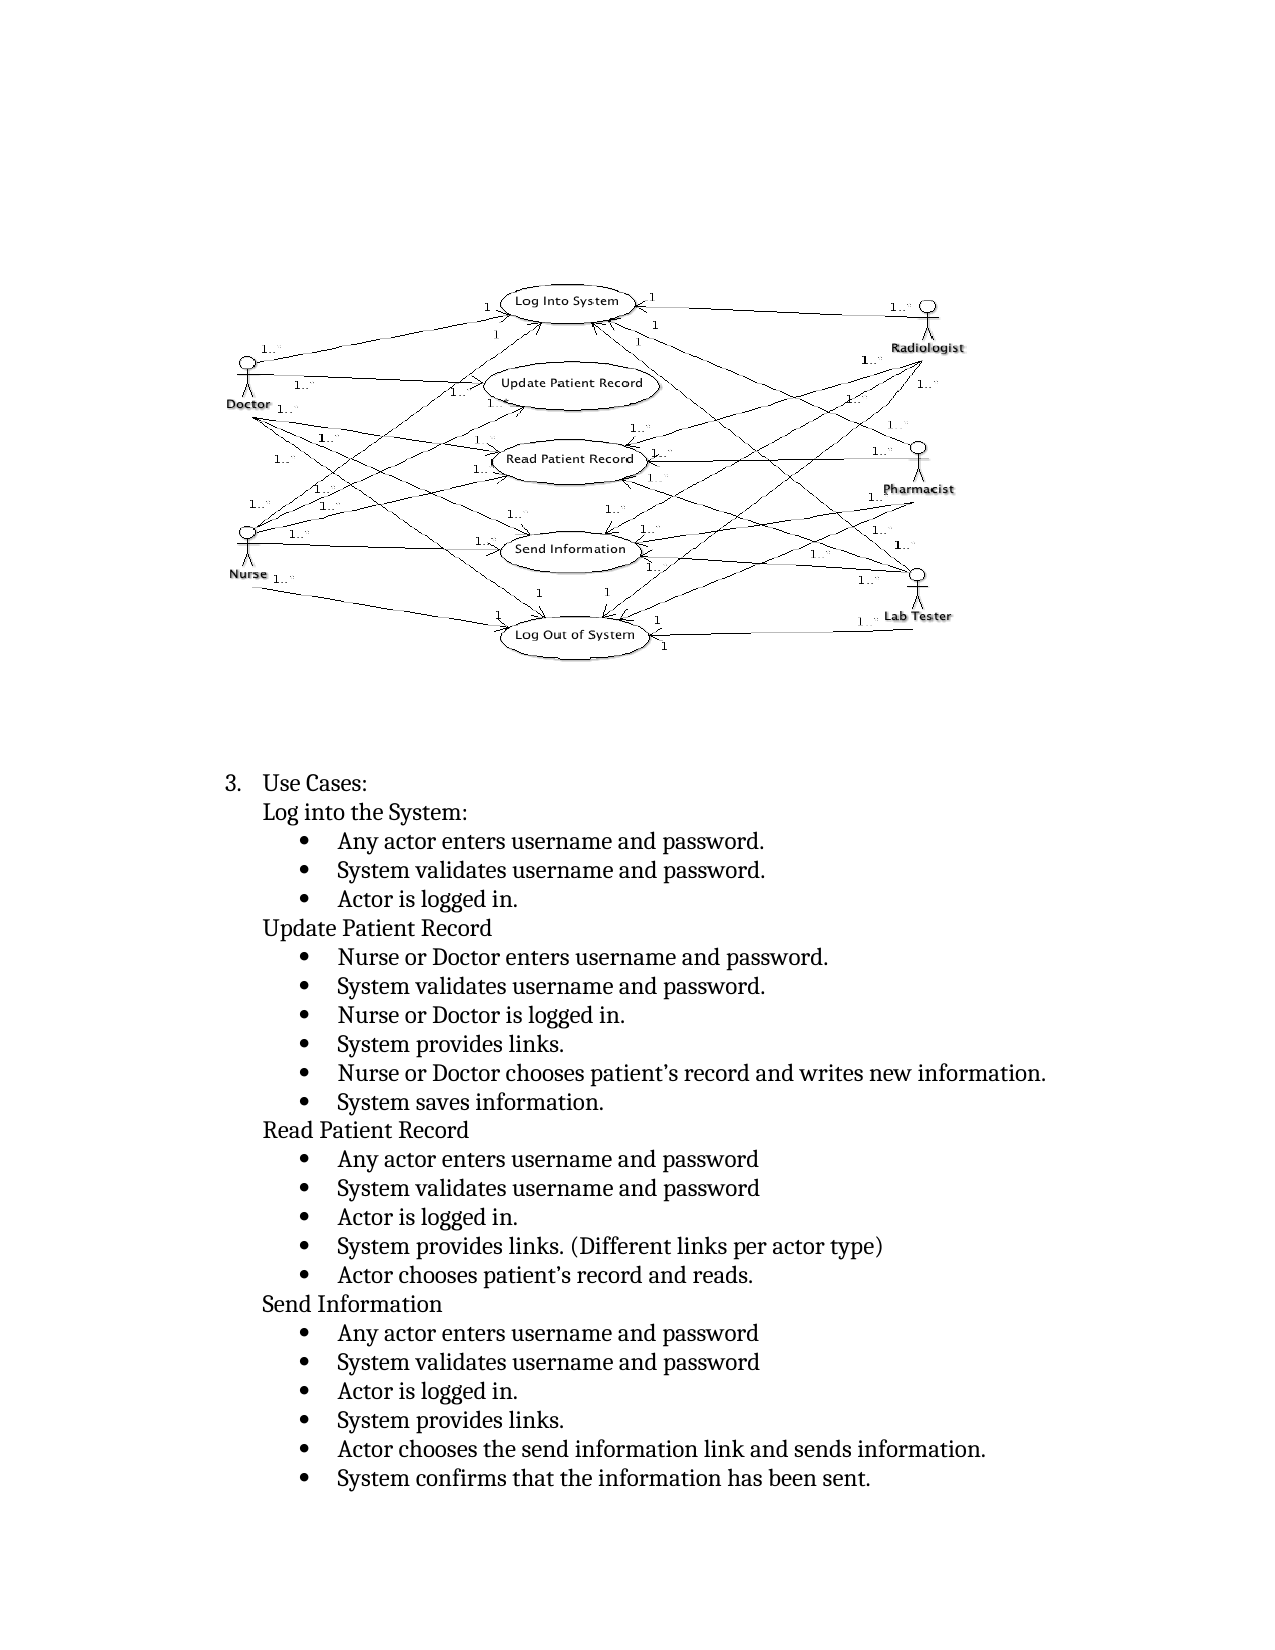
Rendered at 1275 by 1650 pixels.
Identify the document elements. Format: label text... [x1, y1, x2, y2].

list Nurse or Doctor is logged in. [300, 1001, 1087, 1029]
list Actor chooses patient’s record and reads. [300, 1261, 1087, 1290]
list System provides links. [300, 1406, 1087, 1435]
list Any actor enters username and password. [300, 827, 1087, 856]
list Use Cases: Log into the System: [225, 769, 1087, 827]
list System confirms that the information has been sent. [300, 1464, 1087, 1493]
list System provides links. [300, 1029, 1087, 1058]
list Actor is logged in. [300, 885, 1087, 913]
list Actor is logged in. [300, 1203, 1087, 1232]
text Update Patient Record [187, 914, 1087, 942]
text Send Information [187, 1290, 1087, 1319]
list Nurse or Doctor enters username and password. [300, 943, 1087, 971]
list Actor is logged in. [300, 1377, 1087, 1406]
list System validates username and password [300, 1348, 1087, 1377]
list Any actor enters username and password [300, 1145, 1087, 1174]
list System provides links. (Different links per actor type) [300, 1232, 1087, 1261]
list System validates username and password. [300, 856, 1087, 884]
list Nurse or Doctor chooses patient’s record and writes new information. [300, 1058, 1087, 1087]
picture [187, 150, 1238, 769]
list System saves information. [300, 1087, 1087, 1116]
list System validates username and password [300, 1174, 1087, 1203]
text Read Patient Record [262, 1116, 1087, 1145]
list Any actor enters username and password [300, 1319, 1087, 1348]
list System validates username and password. [300, 972, 1087, 1000]
list Actor chooses the send information link and sends information. [300, 1435, 1087, 1464]
